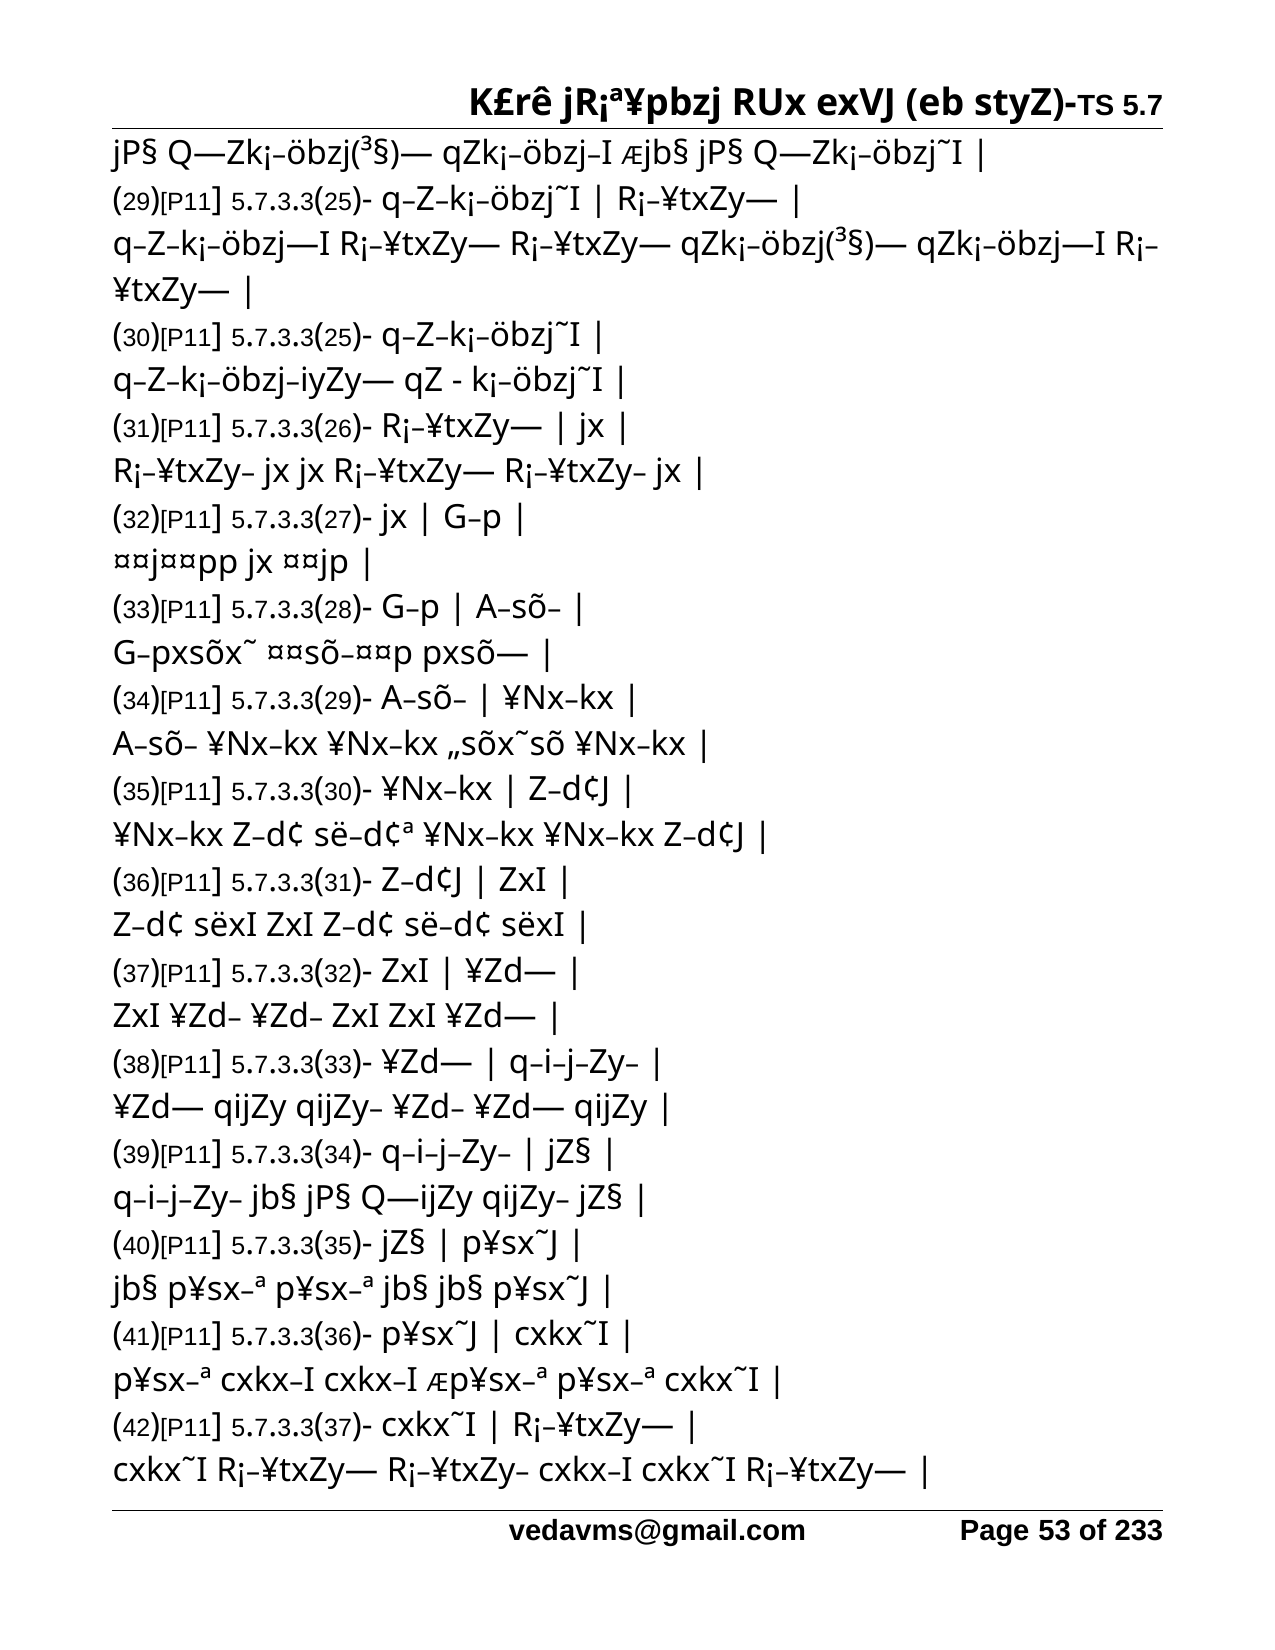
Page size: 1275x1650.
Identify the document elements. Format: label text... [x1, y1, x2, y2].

text (40)[P11] 5.7.3.3(35)- jZ§ | p¥sx˜J | [112, 1219, 1163, 1264]
text A–sõ– ¥Nx–kx ¥Nx–kx „sõx˜sõ ¥Nx–kx | [112, 719, 1163, 765]
text q–Z–k¡–öbzj–iyZy— qZ - k¡–öbzj˜I | [112, 356, 1163, 402]
text (29)[P11] 5.7.3.3(25)- q–Z–k¡–öbzj˜I | R¡–¥txZy— | [112, 174, 1163, 220]
text (35)[P11] 5.7.3.3(30)- ¥Nx–kx | Z–d¢J | [112, 765, 1163, 810]
text cxkx˜I R¡–¥txZy— R¡–¥txZy– cxkx–I cxkx˜I R¡–¥txZy— | [112, 1446, 1163, 1492]
text (37)[P11] 5.7.3.3(32)- ZxI | ¥Zd— | [112, 947, 1163, 992]
text (42)[P11] 5.7.3.3(37)- cxkx˜I | R¡–¥txZy— | [112, 1401, 1163, 1446]
text jb§ p¥sx–ª p¥sx–ª jb§ jb§ p¥sx˜J | [112, 1264, 1163, 1310]
text ZxI ¥Zd– ¥Zd– ZxI ZxI ¥Zd— | [112, 992, 1163, 1037]
text q–Z–k¡–öbzj—I R¡–¥txZy— R¡–¥txZy— qZk¡–öbzj(³§)— qZk¡–öbzj—I R¡–¥txZy— | [112, 220, 1163, 311]
text (32)[P11] 5.7.3.3(27)- jx | G–p | [112, 492, 1163, 538]
text p¥sx–ª cxkx–I cxkx–I Æp¥sx–ª p¥sx–ª cxkx˜I | [112, 1355, 1163, 1401]
text G–pxsõx˜ ¤¤sõ–¤¤p pxsõ— | [112, 629, 1163, 674]
text (30)[P11] 5.7.3.3(25)- q–Z–k¡–öbzj˜I | [112, 311, 1163, 356]
text (34)[P11] 5.7.3.3(29)- A–sõ– | ¥Nx–kx | [112, 674, 1163, 719]
text (36)[P11] 5.7.3.3(31)- Z–d¢J | ZxI | [112, 856, 1163, 901]
text (31)[P11] 5.7.3.3(26)- R¡–¥txZy— | jx | [112, 402, 1163, 447]
text (38)[P11] 5.7.3.3(33)- ¥Zd— | q–i–j–Zy– | [112, 1037, 1163, 1083]
text R¡–¥txZy– jx jx R¡–¥txZy— R¡–¥txZy– jx | [112, 447, 1163, 492]
text q–i–j–Zy– jb§ jP§ Q—ijZy qijZy– jZ§ | [112, 1174, 1163, 1219]
text jP§ Q—Zk¡–öbzj(³§)— qZk¡–öbzj–I Æjb§ jP§ Q—Zk¡–öbzj˜I | [112, 129, 1163, 174]
text (39)[P11] 5.7.3.3(34)- q–i–j–Zy– | jZ§ | [112, 1128, 1163, 1174]
text ¤¤j¤¤pp jx ¤¤jp | [112, 538, 1163, 583]
text (41)[P11] 5.7.3.3(36)- p¥sx˜J | cxkx˜I | [112, 1310, 1163, 1355]
text (33)[P11] 5.7.3.3(28)- G–p | A–sõ– | [112, 583, 1163, 629]
text Z–d¢ sëxI ZxI Z–d¢ së–d¢ sëxI | [112, 901, 1163, 947]
text ¥Zd— qijZy qijZy– ¥Zd– ¥Zd— qijZy | [112, 1083, 1163, 1128]
text ¥Nx–kx Z–d¢ së–d¢ª ¥Nx–kx ¥Nx–kx Z–d¢J | [112, 810, 1163, 856]
